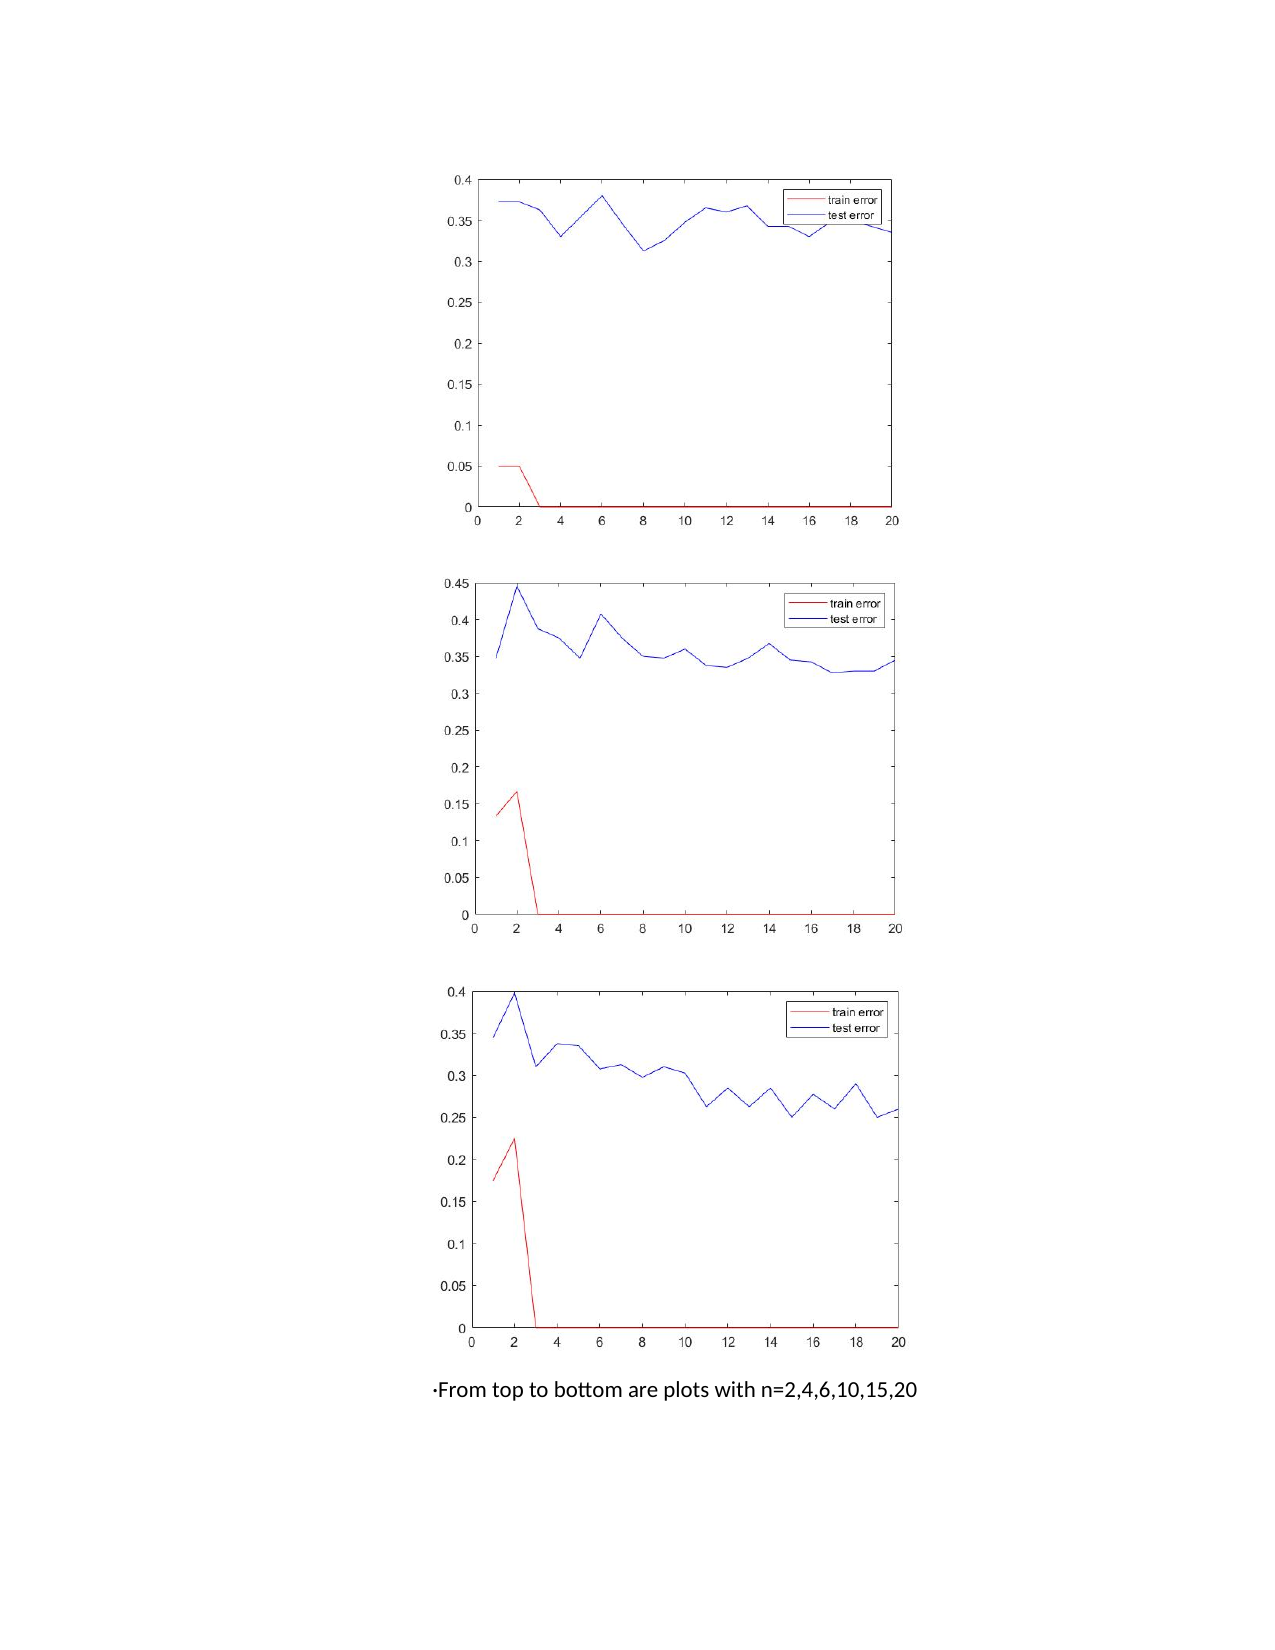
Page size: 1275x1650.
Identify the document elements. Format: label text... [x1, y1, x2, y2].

picture [404, 552, 946, 959]
picture [408, 150, 942, 551]
picture [400, 960, 950, 1373]
list ·From top to bottom are plots with n=2,4,6,10,15,20 [262, 1375, 1087, 1403]
